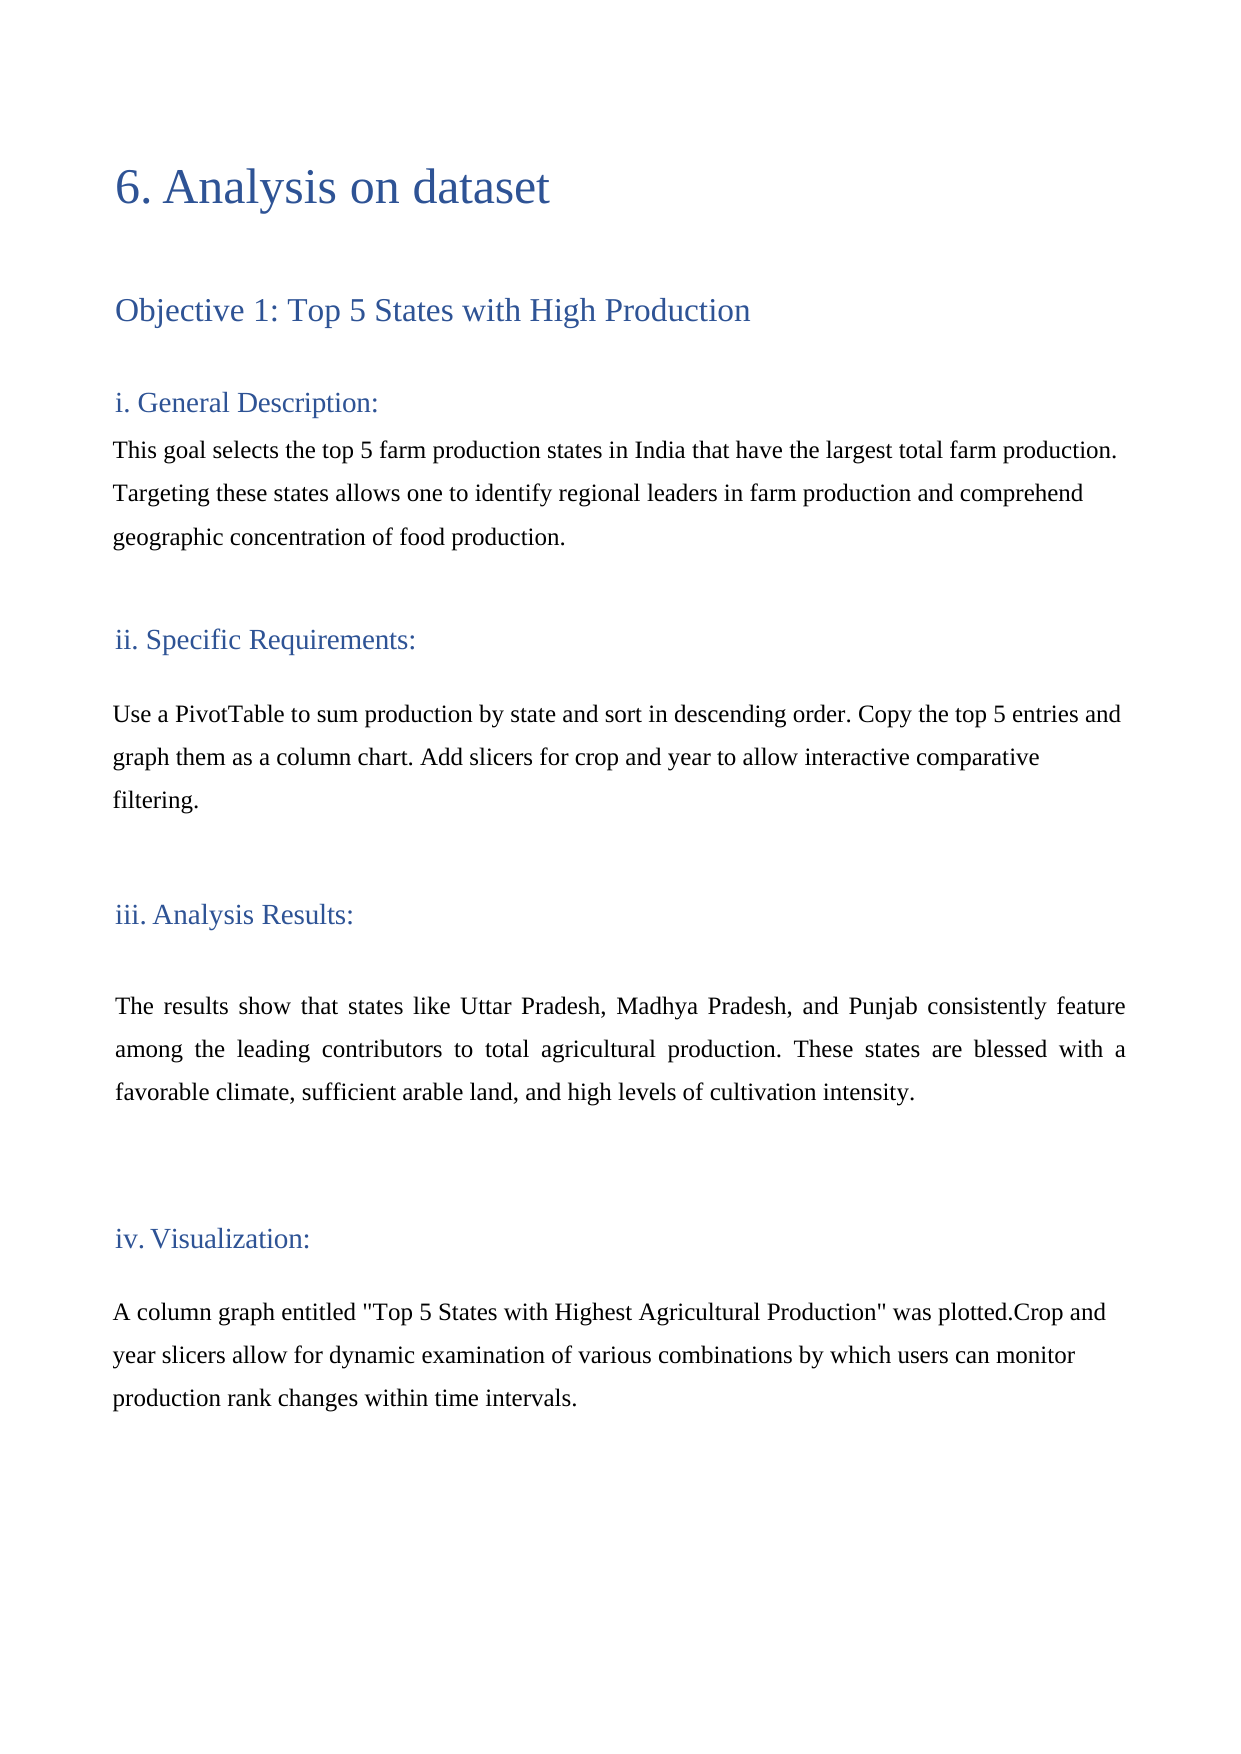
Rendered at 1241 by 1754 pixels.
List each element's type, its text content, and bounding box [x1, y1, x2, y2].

subtitle Analysis Results: [115, 897, 1128, 931]
subtitle Specific Requirements: [115, 622, 1128, 656]
subtitle The results show that states like Uttar Pradesh, Madhya Pradesh, and Punjab consistently feature among the leading contributors to total agricultural production. These states are blessed with a favorable climate, sufficient arable land, and high levels of cultivation intensity. [115, 991, 1128, 1106]
text A column graph entitled "Top 5 States with Highest Agricultural Production" was plotted.Crop and year slicers allow for dynamic examination of various combinations by which users can monitor production rank changes within time intervals. [112, 1297, 1128, 1412]
text This goal selects the top 5 farm production states in India that have the largest total farm production. Targeting these states allows one to identify regional leaders in farm production and comprehend geographic concentration of food production. [112, 435, 1128, 550]
text Use a PivotTable to sum production by state and sort in descending order. Copy the top 5 entries and graph them as a column chart. Add slicers for crop and year to allow interactive comparative filtering. [112, 699, 1128, 814]
subtitle Visualization: [115, 1221, 1128, 1254]
subtitle General Description: [115, 385, 1128, 418]
subtitle Objective 1: Top 5 States with High Production [115, 290, 967, 329]
subtitle Analysis on dataset [115, 156, 1128, 214]
